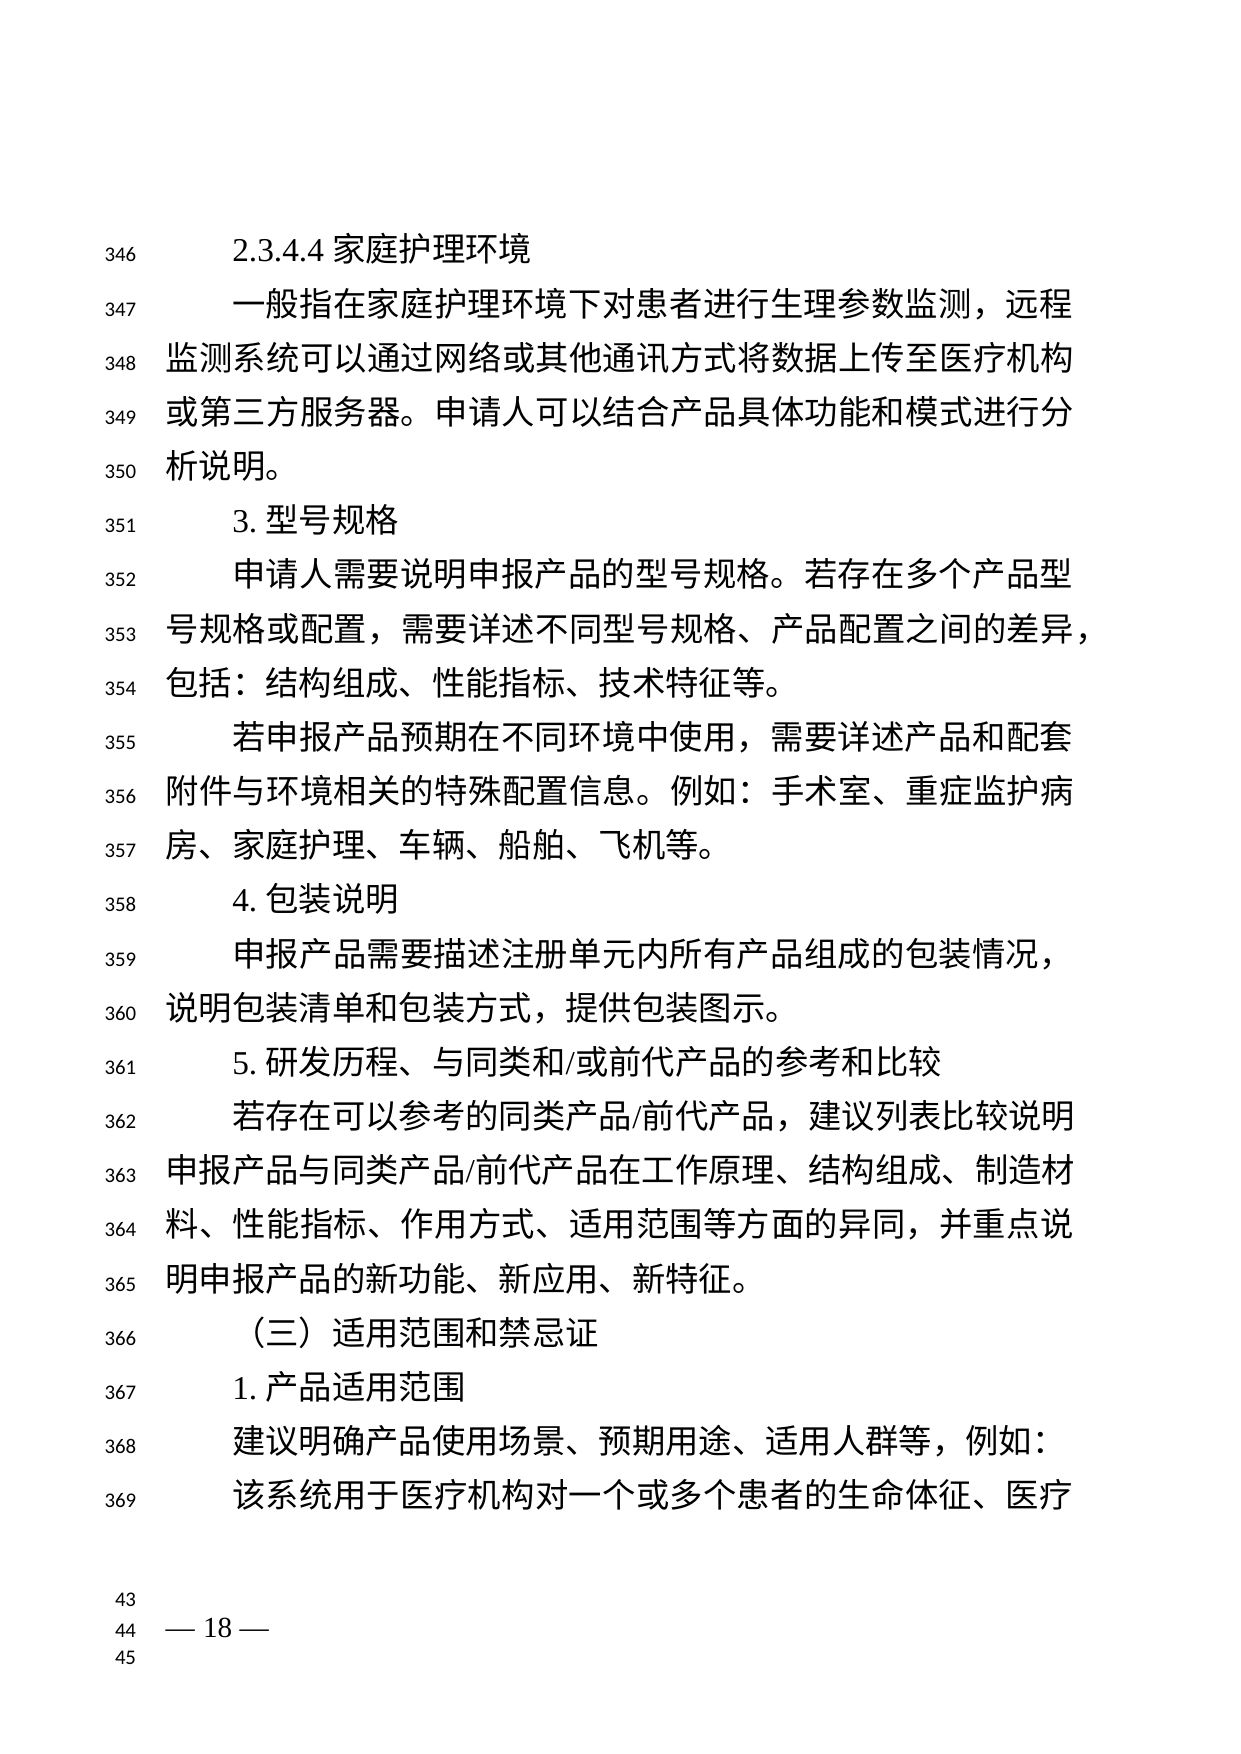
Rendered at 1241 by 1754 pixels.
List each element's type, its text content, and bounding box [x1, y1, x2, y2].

text 若存在可以参考的同类产品/前代产品，建议列表比较说明申报产品与同类产品/前代产品在工作原理、结构组成、制造材料、性能指标、作用方式、适用范围等方面的异同，并重点说明申报产品的新功能、新应用、新特征。 [165, 1085, 1075, 1302]
list 家庭护理环境 [165, 218, 1075, 273]
list 适用范围和禁忌证 [165, 1302, 1075, 1356]
list 研发历程、与同类和/或前代产品的参考和比较 [165, 1031, 1075, 1085]
list 型号规格 [165, 489, 1075, 543]
list 包装说明 [165, 868, 1075, 923]
list 产品适用范围 [165, 1356, 1075, 1410]
text 建议明确产品使用场景、预期用途、适用人群等，例如： [165, 1410, 1075, 1464]
text 申请人需要说明申报产品的型号规格。若存在多个产品型号规格或配置，需要详述不同型号规格、产品配置之间的差异，包括：结构组成、性能指标、技术特征等。 [165, 543, 1075, 706]
text 若申报产品预期在不同环境中使用，需要详述产品和配套附件与环境相关的特殊配置信息。例如：手术室、重症监护病房、家庭护理、车辆、船舶、飞机等。 [165, 706, 1075, 868]
list 申报产品需要描述注册单元内所有产品组成的包装情况，说明包装清单和包装方式，提供包装图示。 [165, 923, 1075, 1031]
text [165, 1464, 1075, 1518]
text 一般指在家庭护理环境下对患者进行生理参数监测，远程监测系统可以通过网络或其他通讯方式将数据上传至医疗机构或第三方服务器。申请人可以结合产品具体功能和模式进行分析说明。 [165, 273, 1075, 489]
